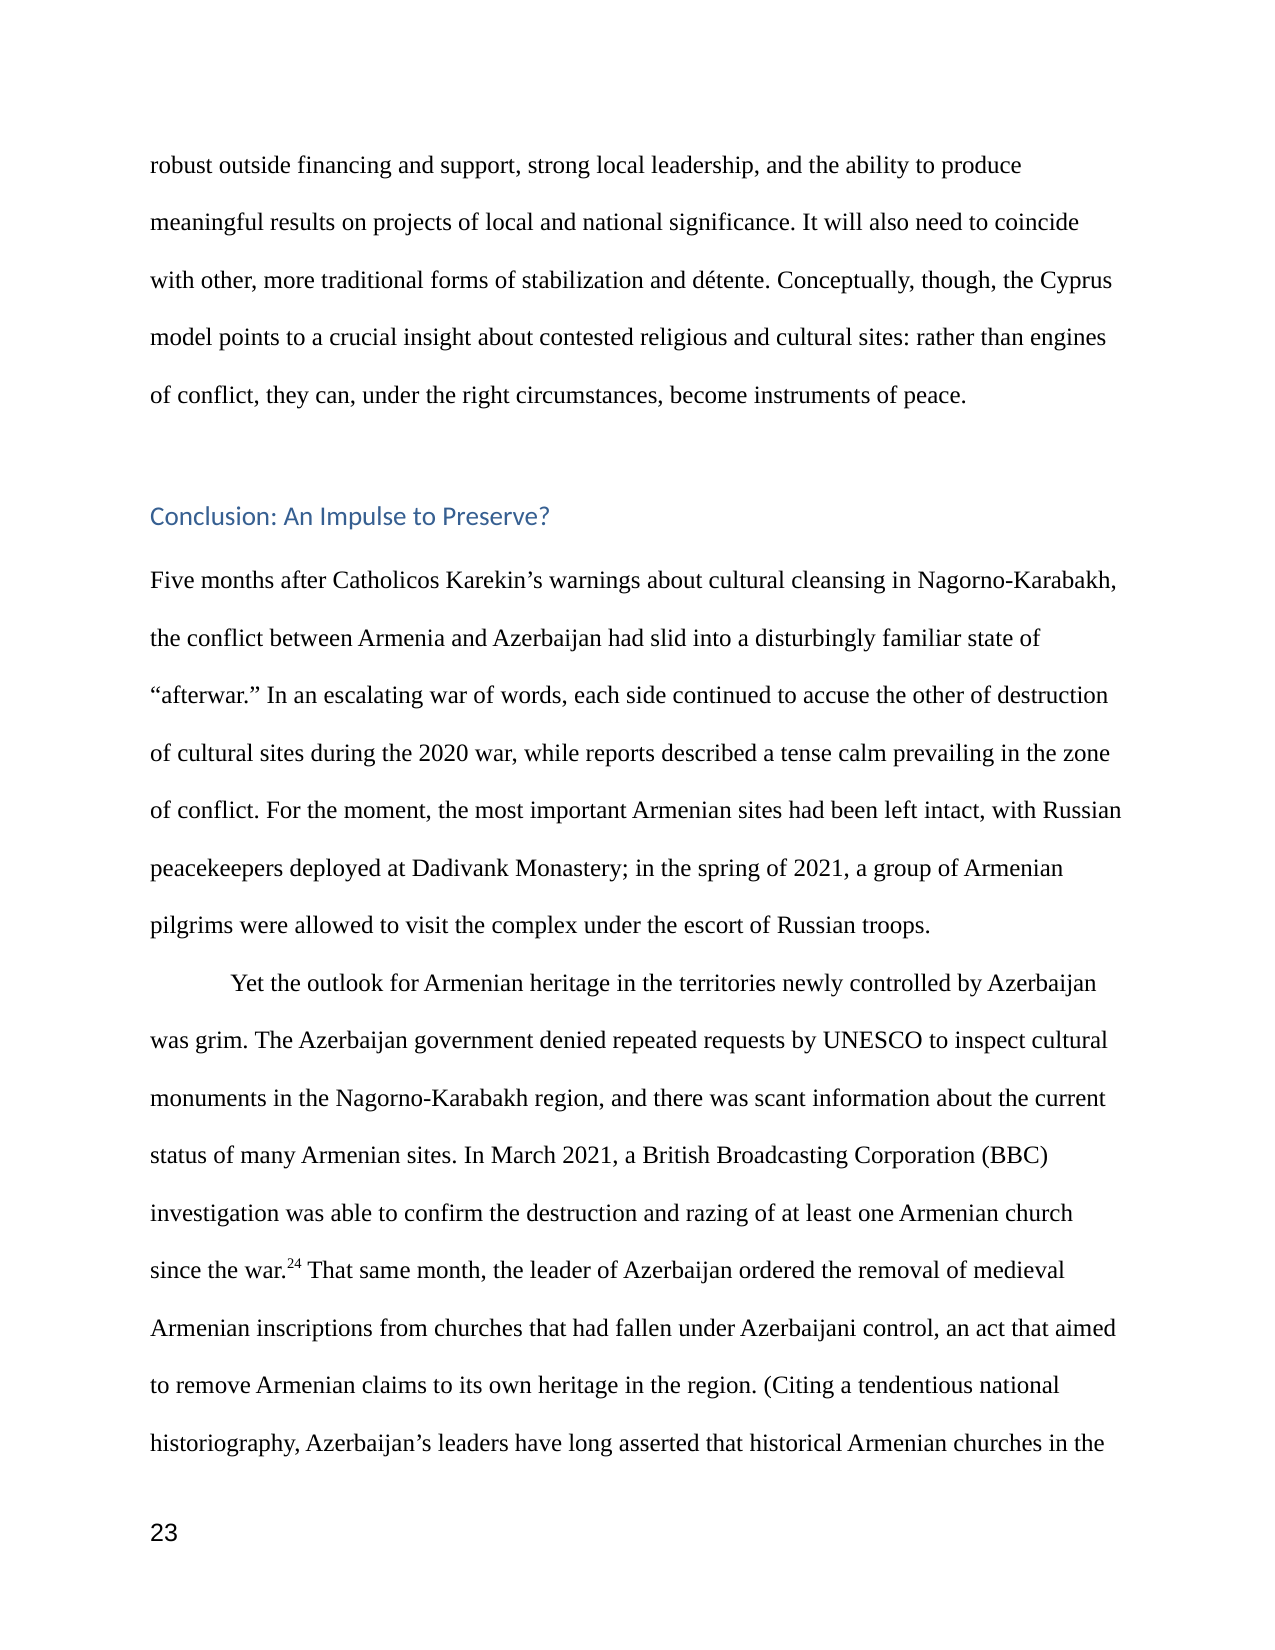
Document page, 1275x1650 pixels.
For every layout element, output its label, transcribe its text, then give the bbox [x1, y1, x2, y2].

text Five months after Catholicos Karekin’s warnings about cultural cleansing in Nagorno-Karabakh, the conflict between Armenia and Azerbaijan had slid into a disturbingly familiar state of “afterwar.” In an escalating war of words, each side continued to accuse the other of destruction of cultural sites during the 2020 war, while reports described a tense calm prevailing in the zone of conflict. For the moment, the most important Armenian sites had been left intact, with Russian peacekeepers deployed at Dadivank Monastery; in the spring of 2021, a group of Armenian pilgrims were allowed to visit the complex under the escort of Russian troops. [150, 565, 1125, 939]
subtitle Conclusion: An Impulse to Preserve? [150, 499, 1125, 532]
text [150, 150, 1125, 409]
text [150, 968, 1125, 1456]
